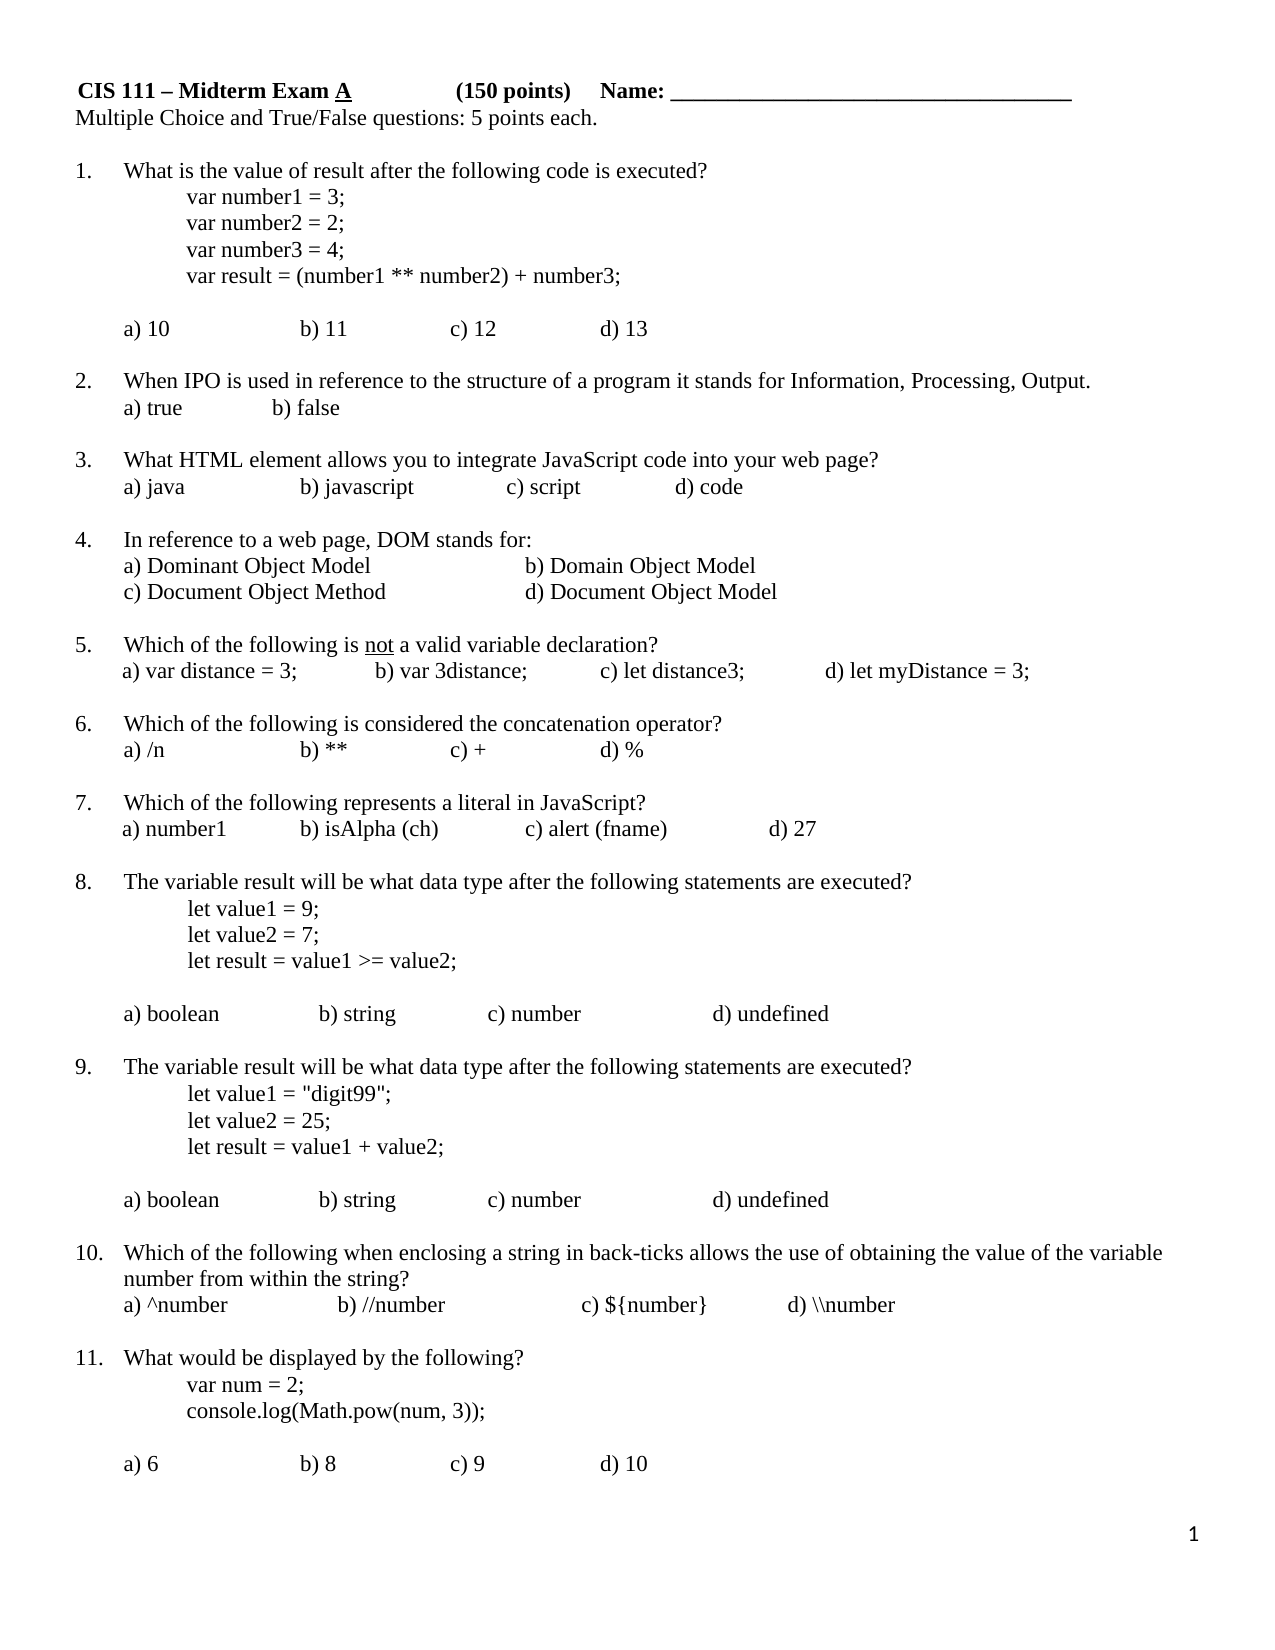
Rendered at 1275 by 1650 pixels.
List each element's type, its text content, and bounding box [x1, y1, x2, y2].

text a) boolean b) string c) number d) undefined [123, 1186, 1199, 1212]
text let result = value1 >= value2; [187, 947, 1199, 974]
text var number2 = 2; [186, 209, 1125, 236]
list The variable result will be what data type after the following statements are executed? [75, 868, 1199, 894]
list When IPO is used in reference to the structure of a program it stands for Information, Processing, Output. [75, 367, 1199, 394]
text a) 10 b) 11 c) 12 d) 13 [123, 315, 1199, 341]
text a) boolean b) string c) number d) undefined [123, 1000, 1199, 1026]
text a) var distance = 3; b) var 3distance; c) let distance3; d) let myDistance = 3; [122, 657, 1199, 684]
list What would be displayed by the following? [75, 1344, 1199, 1371]
text a) Dominant Object Model b) Domain Object Model [123, 552, 1199, 578]
text let value1 = "digit99"; [187, 1079, 1199, 1107]
list What HTML element allows you to integrate JavaScript code into your web page? [75, 447, 1199, 473]
text CIS 111 – Midterm Exam A (150 points) Name: ___________________________________ [77, 78, 1196, 104]
text a) 6 b) 8 c) 9 d) 10 [123, 1450, 1199, 1476]
text let value2 = 7; [187, 921, 1199, 947]
text console.log(Math.pow(num, 3)); [186, 1397, 759, 1423]
text a) true b) false [123, 394, 1199, 420]
list Which of the following is considered the concatenation operator? [75, 710, 1199, 736]
list Which of the following is not a valid variable declaration? [75, 631, 1199, 657]
text let result = value1 + value2; [187, 1133, 1199, 1160]
text let value2 = 25; [187, 1107, 1199, 1133]
text c) Document Object Method d) Document Object Model [123, 578, 1199, 605]
list What is the value of result after the following code is executed? [75, 157, 1199, 183]
text var result = (number1 ** number2) + number3; [186, 262, 1125, 288]
text a) /n b) ** c) + d) % [123, 736, 1199, 763]
list Which of the following when enclosing a string in back-ticks allows the use of obtaining the value of the variable number from within the string? [75, 1239, 1199, 1292]
text a) ^number b) //number c) ${number} d) \\number [123, 1292, 1199, 1318]
text var number3 = 4; [186, 236, 1125, 262]
text var number1 = 3; [186, 183, 1125, 209]
list The variable result will be what data type after the following statements are executed? [75, 1053, 1199, 1079]
text Multiple Choice and True/False questions: 5 points each. [75, 104, 1199, 130]
text let value1 = 9; [187, 894, 1199, 921]
list In reference to a web page, DOM stands for: [75, 526, 1199, 552]
text a) number1 b) isAlpha (ch) c) alert (fname) d) 27 [122, 816, 1199, 842]
text a) java b) javascript c) script d) code [123, 473, 1199, 499]
list Which of the following represents a literal in JavaScript? [75, 789, 1199, 816]
text var num = 2; [186, 1371, 759, 1397]
